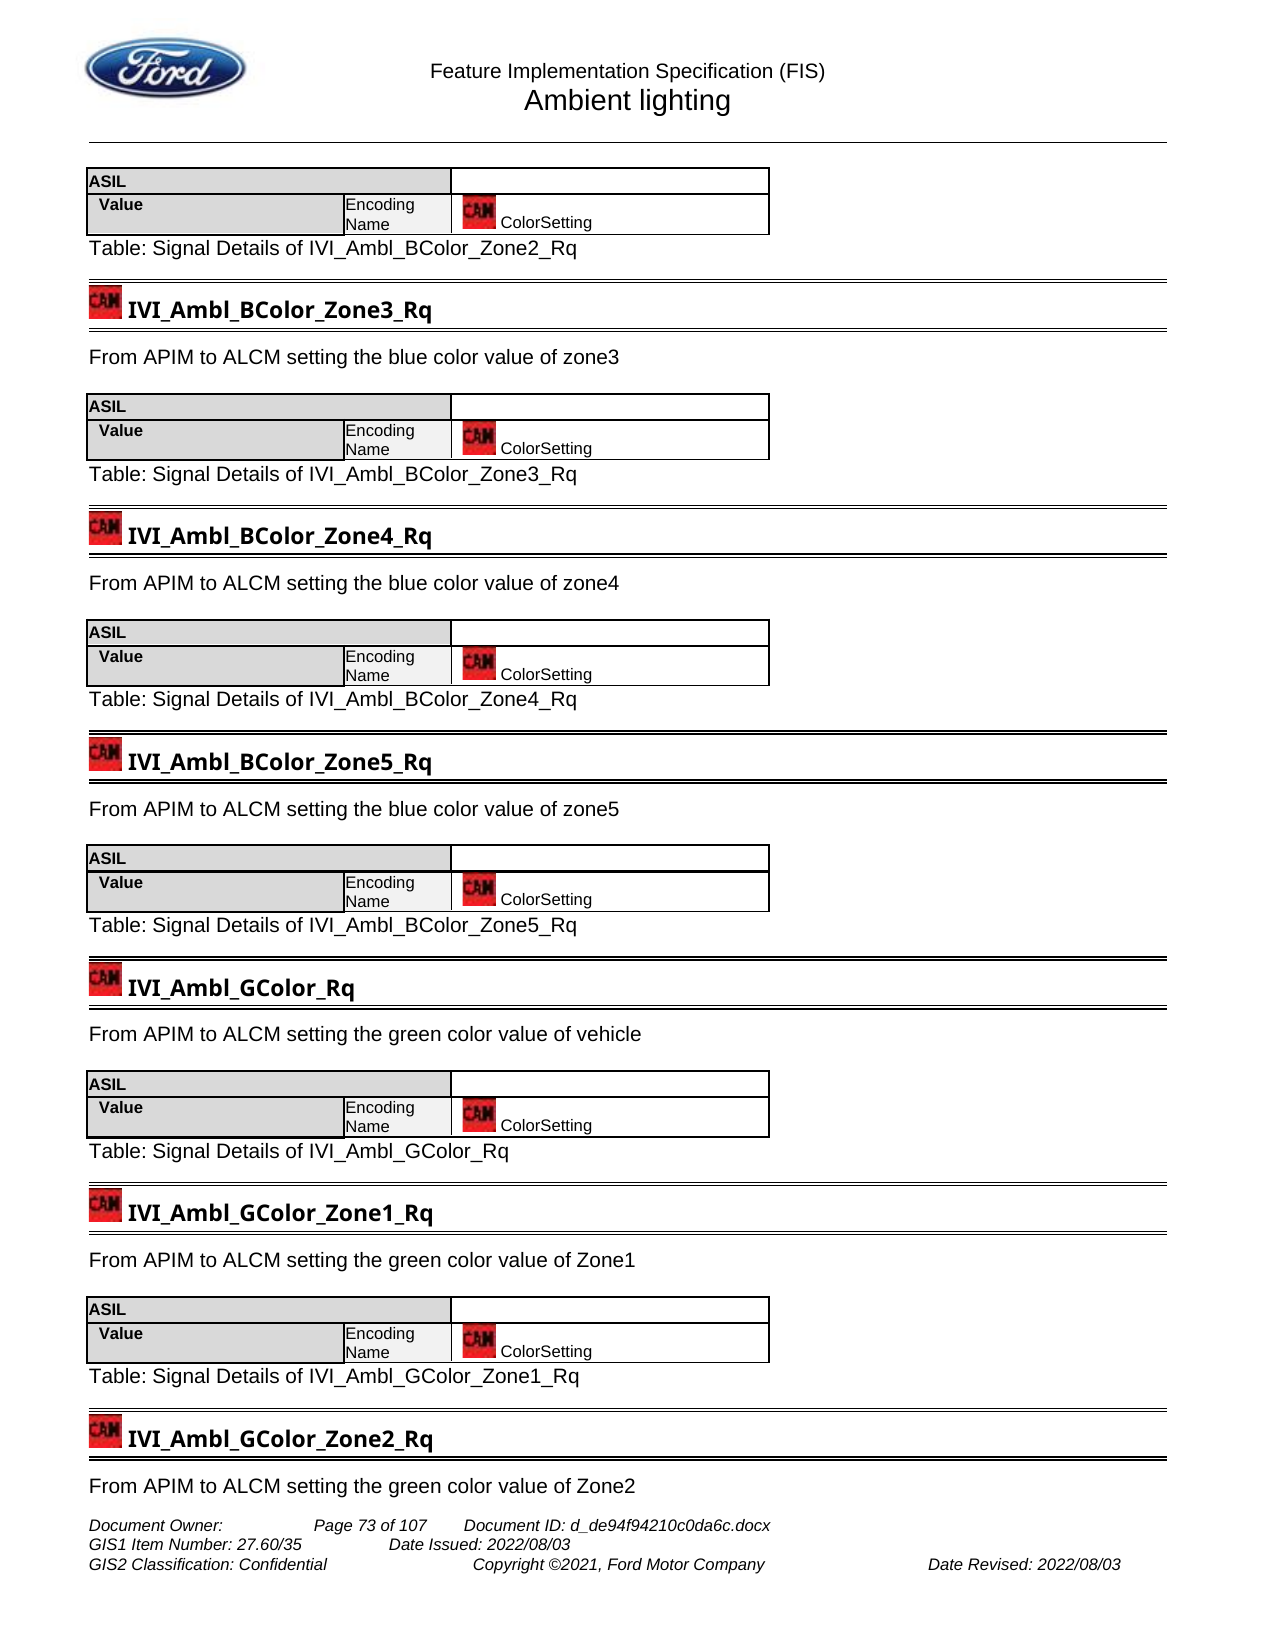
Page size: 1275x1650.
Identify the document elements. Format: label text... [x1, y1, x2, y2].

picture [462, 421, 496, 455]
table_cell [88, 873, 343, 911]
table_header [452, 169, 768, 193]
picture [462, 195, 496, 229]
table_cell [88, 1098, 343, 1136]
picture [88, 1414, 122, 1448]
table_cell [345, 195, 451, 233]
text From APIM to ALCM setting the blue color value of zone4 [89, 571, 1167, 594]
text From APIM to ALCM setting the green color value of Zone1 [89, 1248, 1167, 1272]
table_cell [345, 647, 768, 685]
text IVI_Ambl_GColor_Zone1_Rq [89, 1186, 1167, 1231]
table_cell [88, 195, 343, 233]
text Table: Signal Details of IVI_Ambl_BColor_Zone4_Rq [89, 687, 1167, 711]
picture [462, 1098, 496, 1132]
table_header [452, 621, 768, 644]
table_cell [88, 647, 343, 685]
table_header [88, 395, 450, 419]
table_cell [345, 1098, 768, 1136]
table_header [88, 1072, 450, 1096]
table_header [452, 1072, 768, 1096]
picture [88, 1188, 122, 1222]
picture [88, 285, 122, 319]
text From APIM to ALCM setting the green color value of vehicle [89, 1022, 1167, 1046]
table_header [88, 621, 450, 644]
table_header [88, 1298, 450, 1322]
text Table: Signal Details of IVI_Ambl_GColor_Zone1_Rq [89, 1364, 1167, 1388]
picture [462, 646, 496, 680]
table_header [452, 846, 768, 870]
text IVI_Ambl_BColor_Zone5_Rq [89, 735, 1167, 779]
text From APIM to ALCM setting the blue color value of zone3 [89, 345, 1167, 369]
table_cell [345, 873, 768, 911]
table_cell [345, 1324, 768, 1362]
text Table: Signal Details of IVI_Ambl_GColor_Rq [89, 1138, 1167, 1162]
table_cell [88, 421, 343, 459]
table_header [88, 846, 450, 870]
picture [88, 737, 122, 771]
picture [462, 872, 496, 906]
picture [462, 1323, 496, 1358]
text IVI_Ambl_BColor_Zone3_Rq [89, 283, 1167, 328]
picture [88, 962, 122, 996]
text Table: Signal Details of IVI_Ambl_BColor_Zone5_Rq [89, 913, 1167, 937]
text IVI_Ambl_BColor_Zone4_Rq [89, 509, 1167, 553]
text From APIM to ALCM setting the blue color value of zone5 [89, 796, 1167, 820]
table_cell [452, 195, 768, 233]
text From APIM to ALCM setting the green color value of Zone2 [89, 1473, 1167, 1497]
text Table: Signal Details of IVI_Ambl_BColor_Zone2_Rq [89, 236, 1167, 259]
text IVI_Ambl_GColor_Rq [89, 961, 1167, 1005]
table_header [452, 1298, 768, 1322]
picture [65, 18, 266, 119]
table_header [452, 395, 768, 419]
picture [88, 511, 122, 545]
text Table: Signal Details of IVI_Ambl_BColor_Zone3_Rq [89, 461, 1167, 485]
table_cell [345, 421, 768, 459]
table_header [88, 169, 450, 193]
text IVI_Ambl_GColor_Zone2_Rq [89, 1412, 1167, 1456]
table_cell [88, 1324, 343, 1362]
